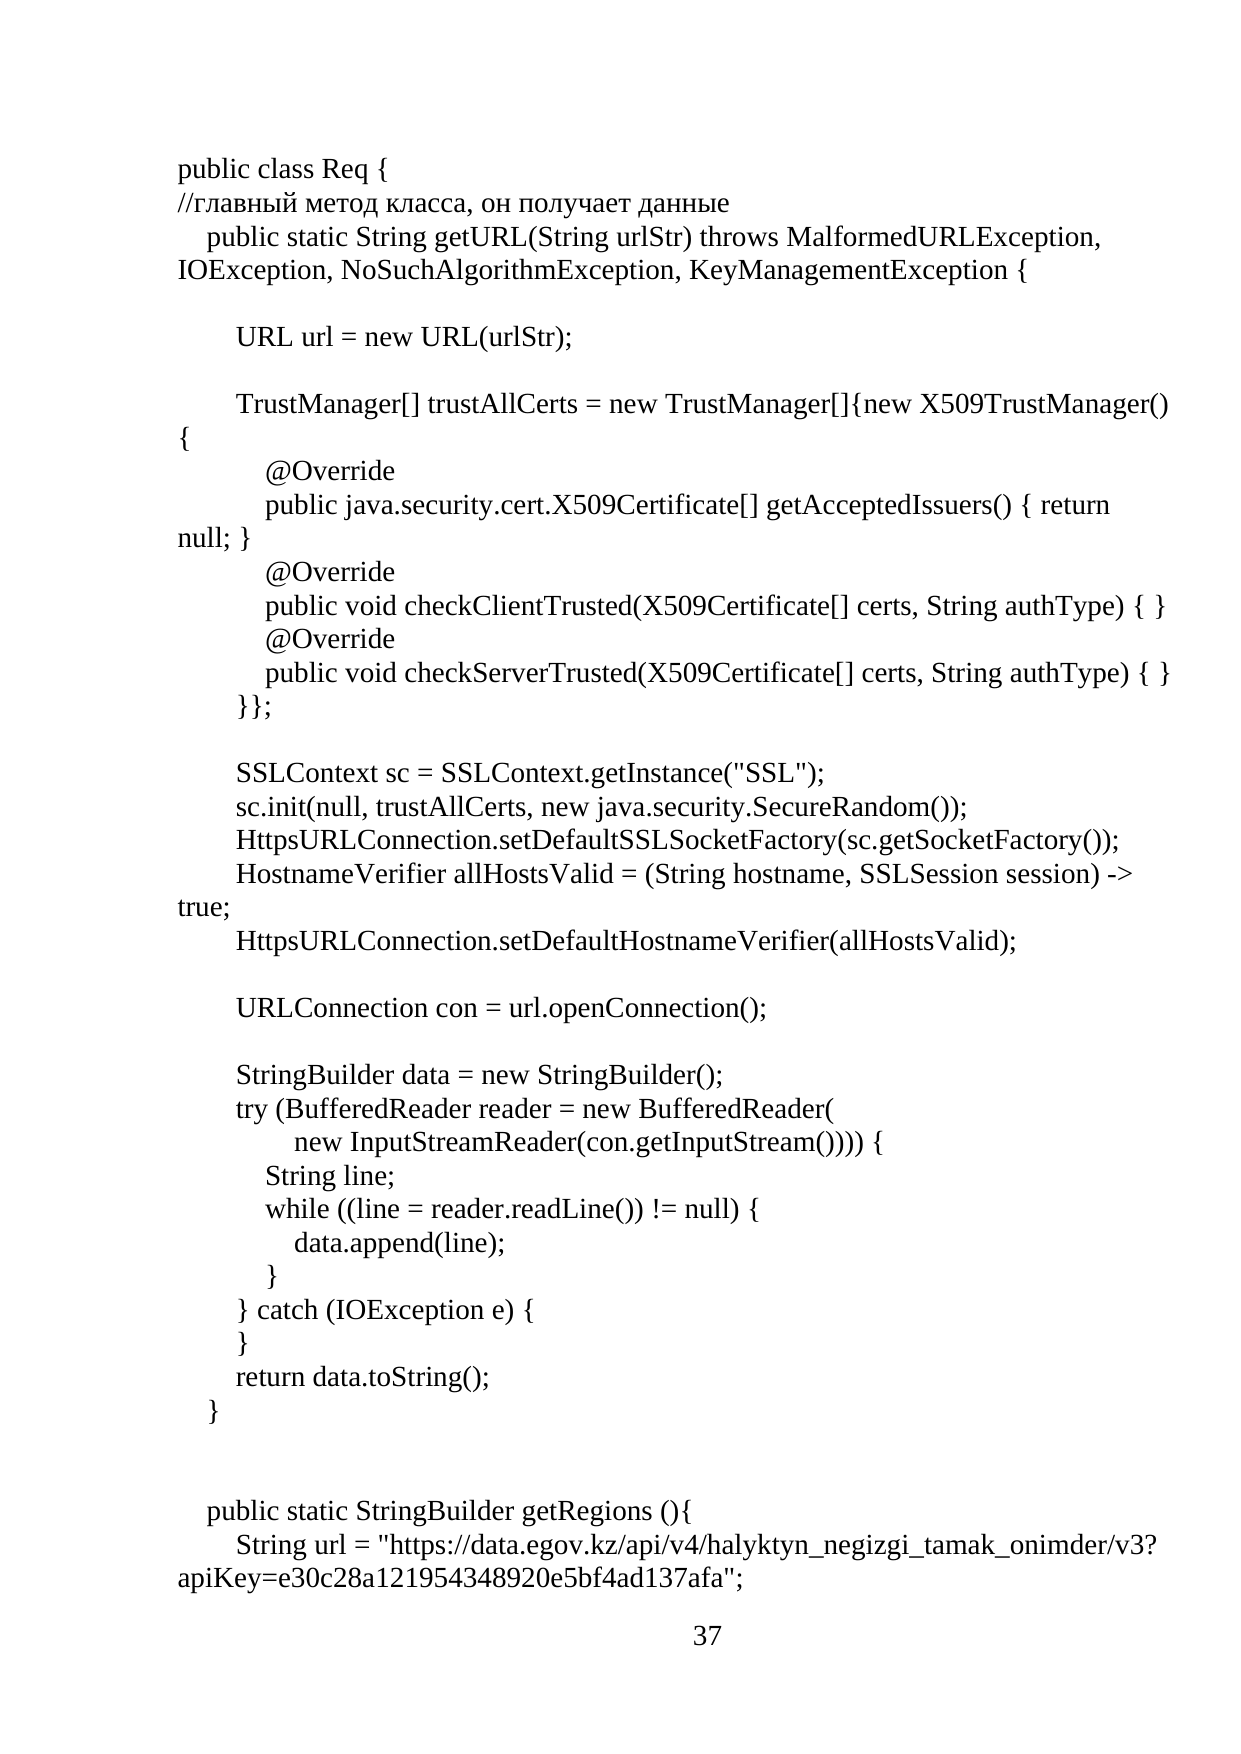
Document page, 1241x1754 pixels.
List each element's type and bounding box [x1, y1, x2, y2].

text [177, 118, 1181, 1594]
